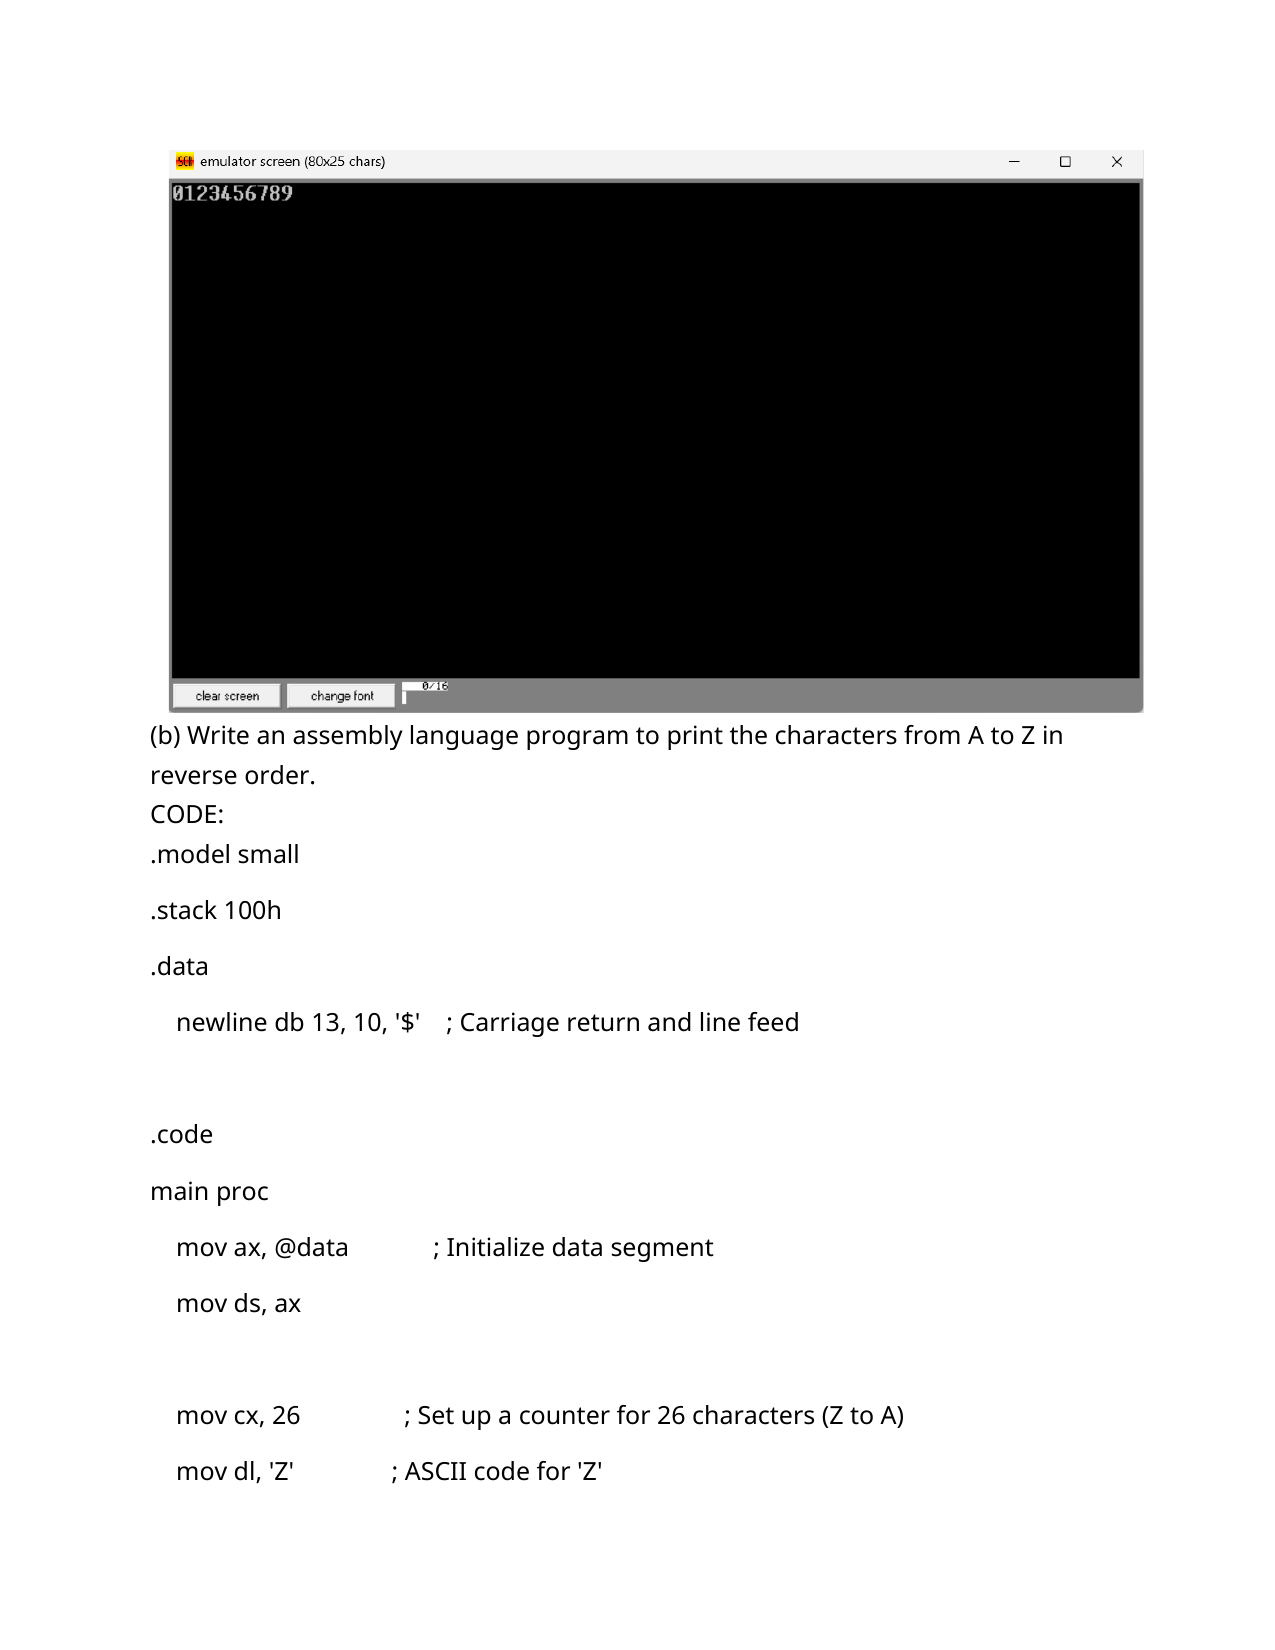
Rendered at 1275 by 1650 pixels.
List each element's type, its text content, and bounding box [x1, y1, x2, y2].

text main proc [150, 1173, 1125, 1207]
text mov cx, 26 ; Set up a counter for 26 characters (Z to A) [150, 1398, 1125, 1432]
text mov ds, ax [150, 1286, 1125, 1319]
text mov dl, 'Z' ; ASCII code for 'Z' [150, 1454, 1125, 1488]
text .code [150, 1117, 1125, 1151]
text mov ax, @data ; Initialize data segment [150, 1229, 1125, 1263]
text .stack 100h [150, 892, 1125, 927]
text (b) Write an assembly language program to print the characters from A to Z in reverse order. CODE: .model small [150, 150, 1125, 870]
text .data [150, 949, 1125, 983]
text newline db 13, 10, '$' ; Carriage return and line feed [150, 1005, 1125, 1039]
